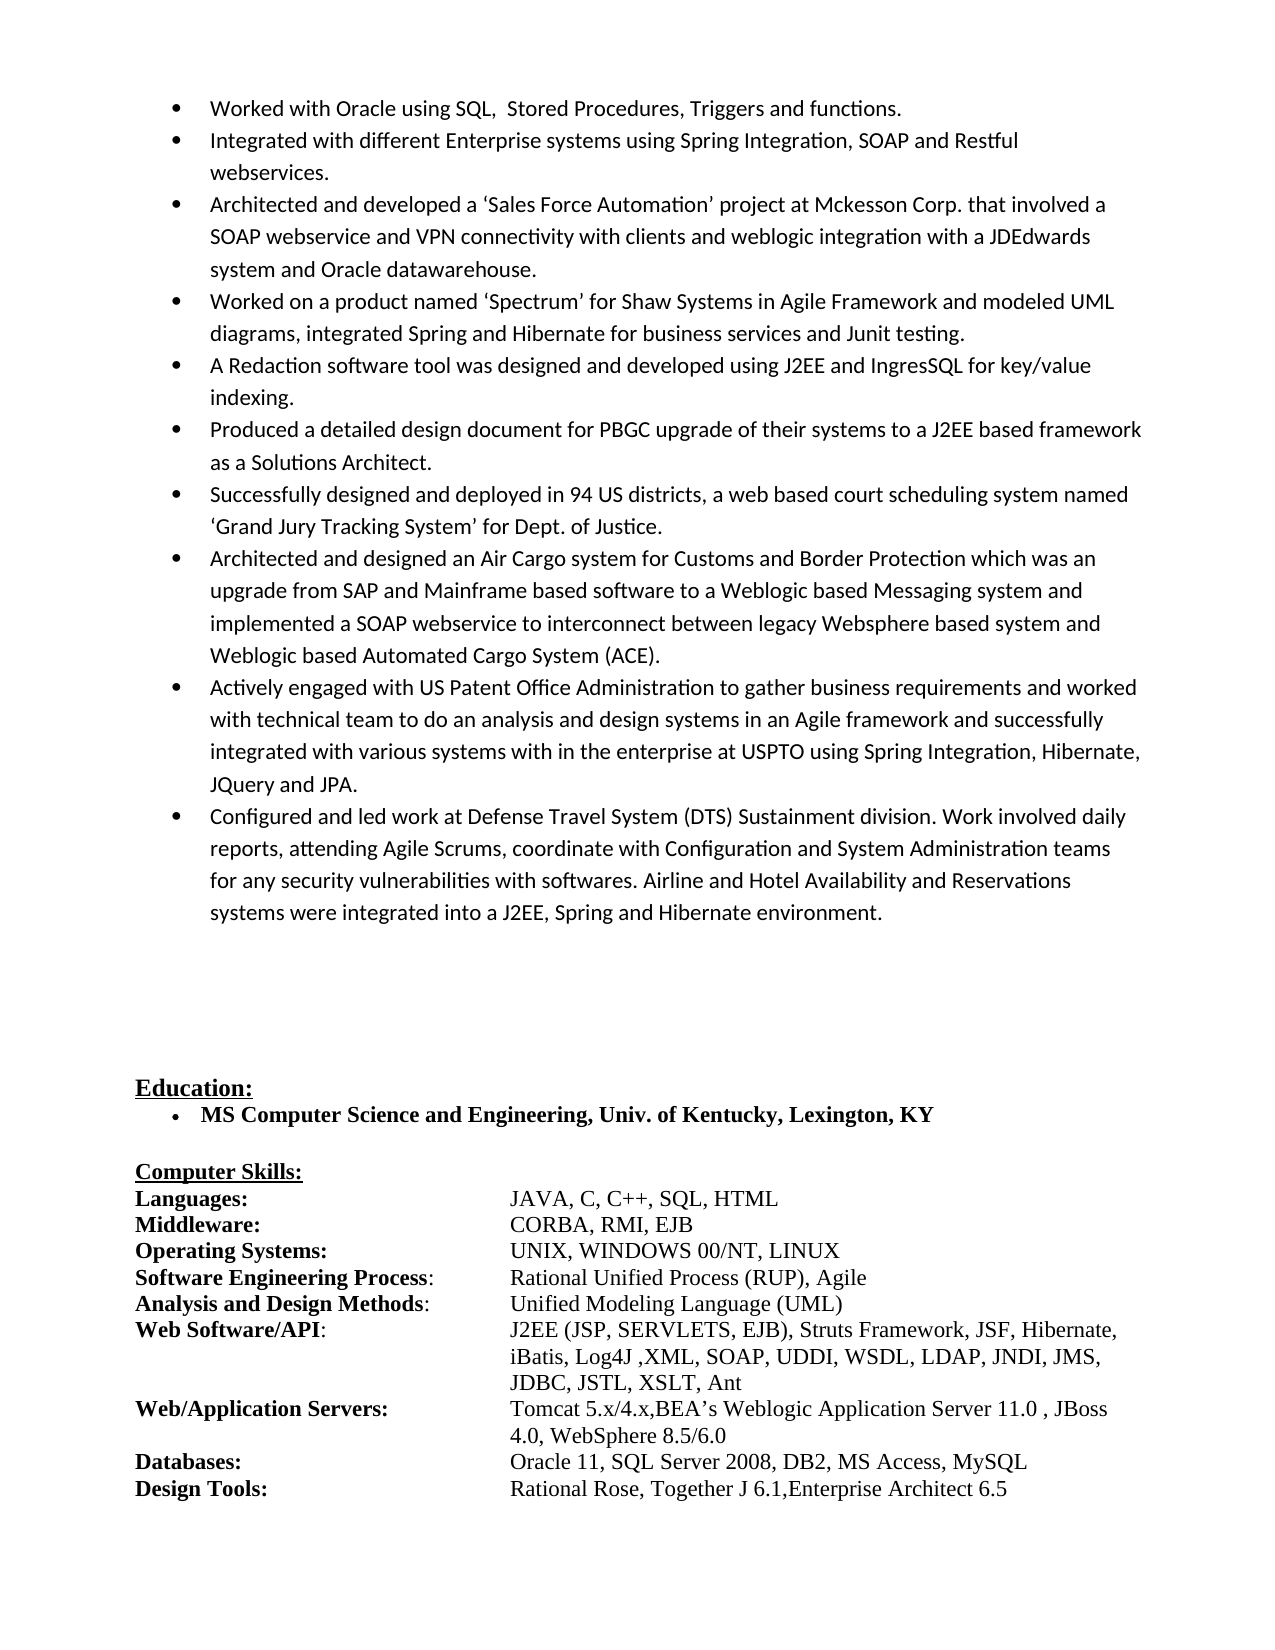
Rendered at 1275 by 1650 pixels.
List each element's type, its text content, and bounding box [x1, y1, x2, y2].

text Databases: Oracle 11, SQL Server 2008, DB2, MS Access, MySQL [135, 1448, 1144, 1474]
list Actively engaged with US Patent Office Administration to gather business requirements and worked with technical team to do an analysis and design systems in an Agile framework and successfully integrated with various systems with in the enterprise at USPTO using Spring Integration, Hibernate, JQuery and JPA. [172, 673, 1144, 798]
list MS Computer Science and Engineering, Univ. of Kentucky, Lexington, KY [172, 1101, 1144, 1128]
list Worked on a product named ‘Spectrum’ for Shaw Systems in Agile Framework and modeled UML diagrams, integrated Spring and Hibernate for business services and Junit testing. [172, 287, 1144, 347]
text Web/Application Servers: Tomcat 5.x/4.x,BEA’s Weblogic Application Server 11.0 , JBoss 4.0, WebSphere 8.5/6.0 [135, 1396, 1144, 1448]
list Architected and designed an Air Cargo system for Customs and Border Protection which was an upgrade from SAP and Mainframe based software to a Weblogic based Messaging system and implemented a SOAP webservice to interconnect between legacy Websphere based system and Weblogic based Automated Cargo System (ACE). [172, 544, 1144, 669]
list Successfully designed and deployed in 94 US districts, a web based court scheduling system named ‘Grand Jury Tracking System’ for Dept. of Justice. [172, 480, 1144, 540]
text Software Engineering Process: Rational Unified Process (RUP), Agile [135, 1264, 1144, 1290]
list Worked with Oracle using SQL, Stored Procedures, Triggers and functions. [172, 94, 1144, 122]
text Design Tools: Rational Rose, Together J 6.1,Enterprise Architect 6.5 [135, 1474, 1144, 1501]
text Operating Systems: UNIX, WINDOWS 00/NT, LINUX [135, 1237, 1144, 1264]
text Analysis and Design Methods: Unified Modeling Language (UML) [135, 1290, 1144, 1316]
list Produced a detailed design document for PBGC upgrade of their systems to a J2EE based framework as a Solutions Architect. [172, 416, 1144, 476]
list Integrated with different Enterprise systems using Spring Integration, SOAP and Restful webservices. [172, 126, 1144, 186]
text Middleware: CORBA, RMI, EJB [135, 1211, 1144, 1237]
list Configured and led work at Defense Travel System (DTS) Sustainment division. Work involved daily reports, attending Agile Scrums, coordinate with Configuration and System Administration teams for any security vulnerabilities with softwares. Airline and Hotel Availability and Reservations systems were integrated into a J2EE, Spring and Hibernate environment. [172, 802, 1144, 926]
text Languages: JAVA, C, C++, SQL, HTML [135, 1185, 1144, 1211]
list Architected and developed a ‘Sales Force Automation’ project at Mckesson Corp. that involved a SOAP webservice and VPN connectivity with clients and weblogic integration with a JDEdwards system and Oracle datawarehouse. [172, 190, 1144, 283]
subtitle Computer Skills: [135, 1158, 1144, 1185]
text Web Software/API: J2EE (JSP, SERVLETS, EJB), Struts Framework, JSF, Hibernate, iBatis, Log4J ,XML, SOAP, UDDI, WSDL, LDAP, JNDI, JMS, JDBC, JSTL, XSLT, Ant [135, 1316, 1144, 1396]
subtitle Education: [135, 1073, 1144, 1101]
list A Redaction software tool was designed and developed using J2EE and IngresSQL for key/value indexing. [172, 351, 1144, 411]
